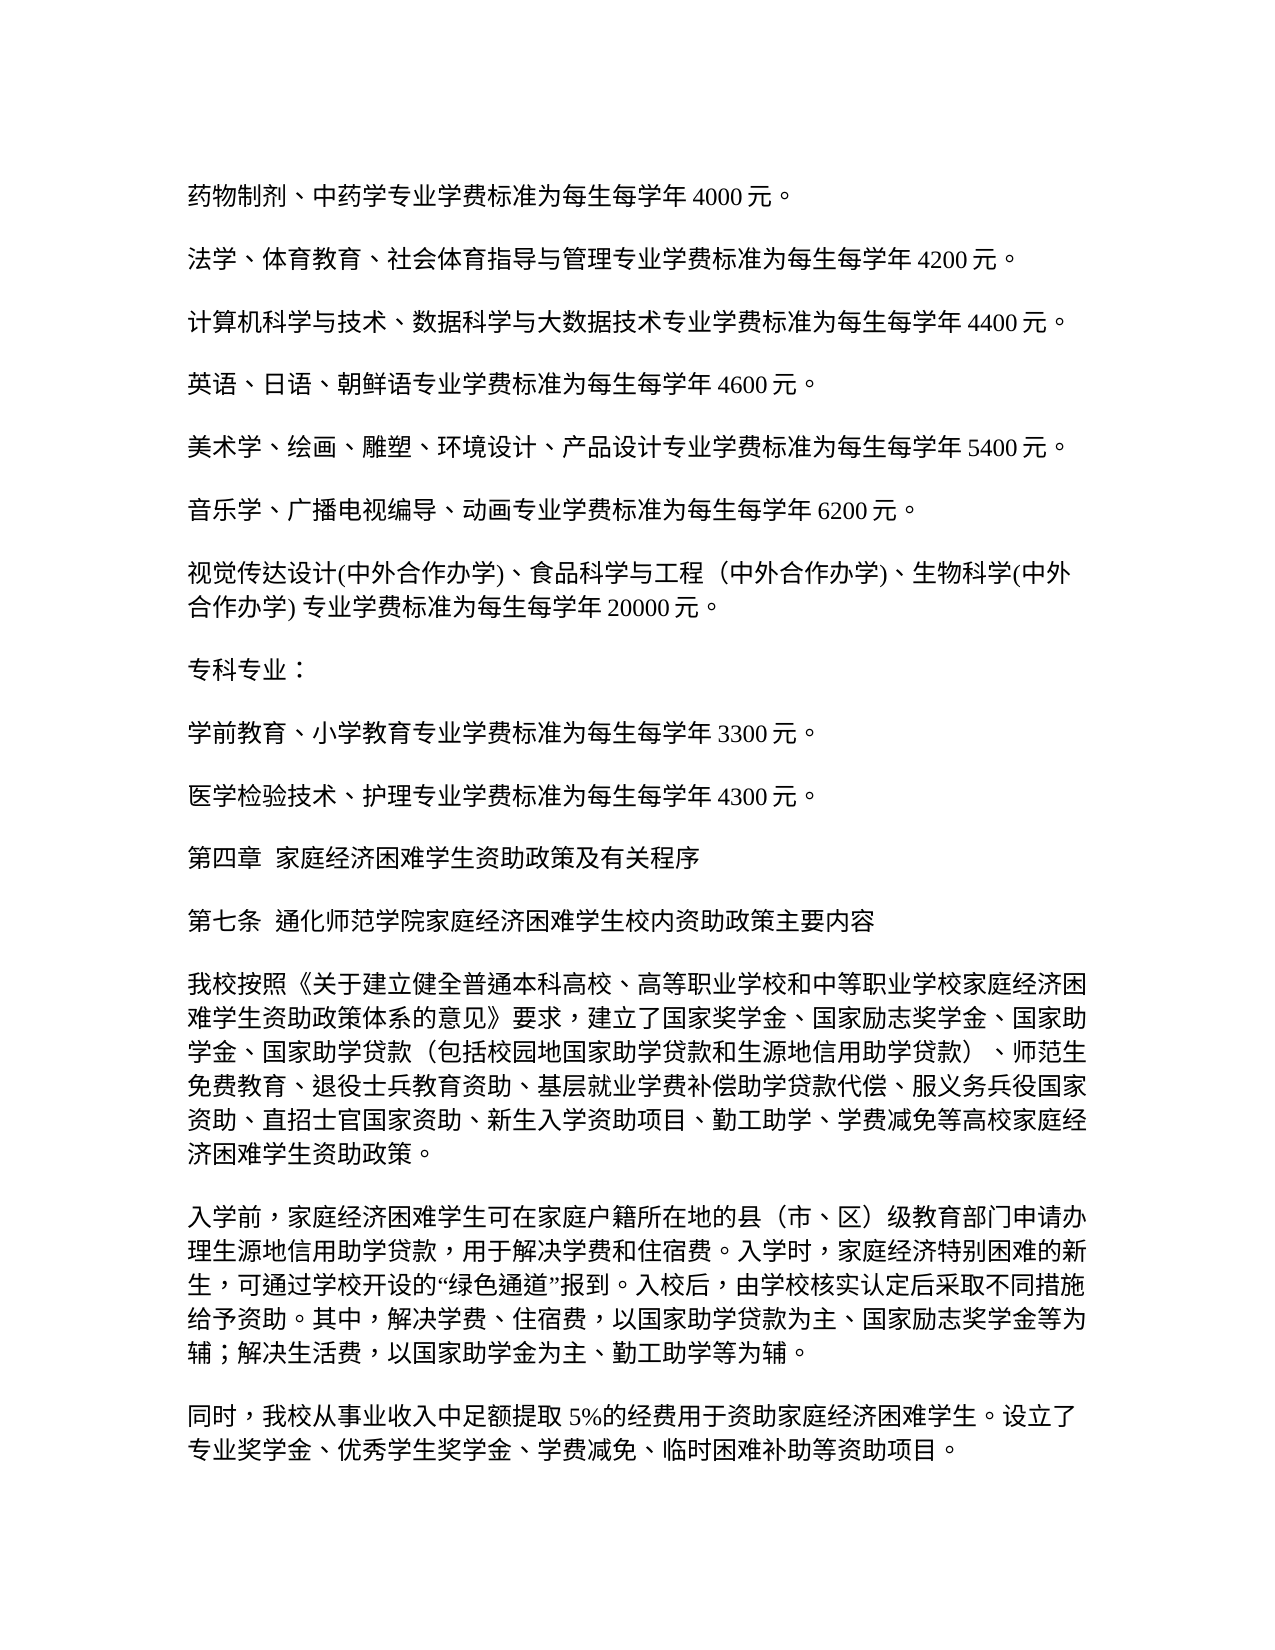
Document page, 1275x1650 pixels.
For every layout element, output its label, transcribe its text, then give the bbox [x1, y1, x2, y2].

text 同时，我校从事业收入中足额提取 5%的经费用于资助家庭经济困难学生。设立了专业奖学金、优秀学生奖学金、学费减免、临时困难补助等资助项目。 [187, 1399, 1087, 1467]
text 学前教育、小学教育专业学费标准为每生每学年3300元。 [187, 715, 1087, 749]
text 第四章 家庭经济困难学生资助政策及有关程序 [187, 841, 1087, 875]
text 医学检验技术、护理专业学费标准为每生每学年4300元。 [187, 778, 1087, 812]
text 美术学、绘画、雕塑、环境设计、产品设计专业学费标准为每生每学年5400元。 [187, 430, 1087, 464]
text 法学、体育教育、社会体育指导与管理专业学费标准为每生每学年4200元。 [187, 242, 1087, 276]
text 专科专业： [187, 652, 1087, 687]
text 计算机科学与技术、数据科学与大数据技术专业学费标准为每生每学年4400元。 [187, 304, 1087, 338]
text 音乐学、广播电视编导、动画专业学费标准为每生每学年6200元。 [187, 493, 1087, 527]
text 视觉传达设计(中外合作办学)、食品科学与工程（中外合作办学)、生物科学(中外合作办学) 专业学费标准为每生每学年20000元。 [187, 556, 1087, 624]
text 第七条 通化师范学院家庭经济困难学生校内资助政策主要内容 [187, 904, 1087, 938]
text 英语、日语、朝鲜语专业学费标准为每生每学年4600元。 [187, 367, 1087, 401]
text 入学前，家庭经济困难学生可在家庭户籍所在地的县（市、区）级教育部门申请办理生源地信用助学贷款，用于解决学费和住宿费。入学时，家庭经济特别困难的新生，可通过学校开设的“绿色通道”报到。入校后，由学校核实认定后采取不同措施给予资助。其中，解决学费、住宿费，以国家助学贷款为主、国家励志奖学金等为辅；解决生活费，以国家助学金为主、勤工助学等为辅。 [187, 1200, 1087, 1370]
text 我校按照《关于建立健全普通本科高校、高等职业学校和中等职业学校家庭经济困难学生资助政策体系的意见》要求，建立了国家奖学金、国家励志奖学金、国家助学金、国家助学贷款（包括校园地国家助学贷款和生源地信用助学贷款）、师范生免费教育、退役士兵教育资助、基层就业学费补偿助学贷款代偿、服义务兵役国家资助、直招士官国家资助、新生入学资助项目、勤工助学、学费减免等高校家庭经济困难学生资助政策。 [187, 967, 1087, 1171]
text 药物制剂、中药学专业学费标准为每生每学年4000元。 [187, 179, 1087, 213]
